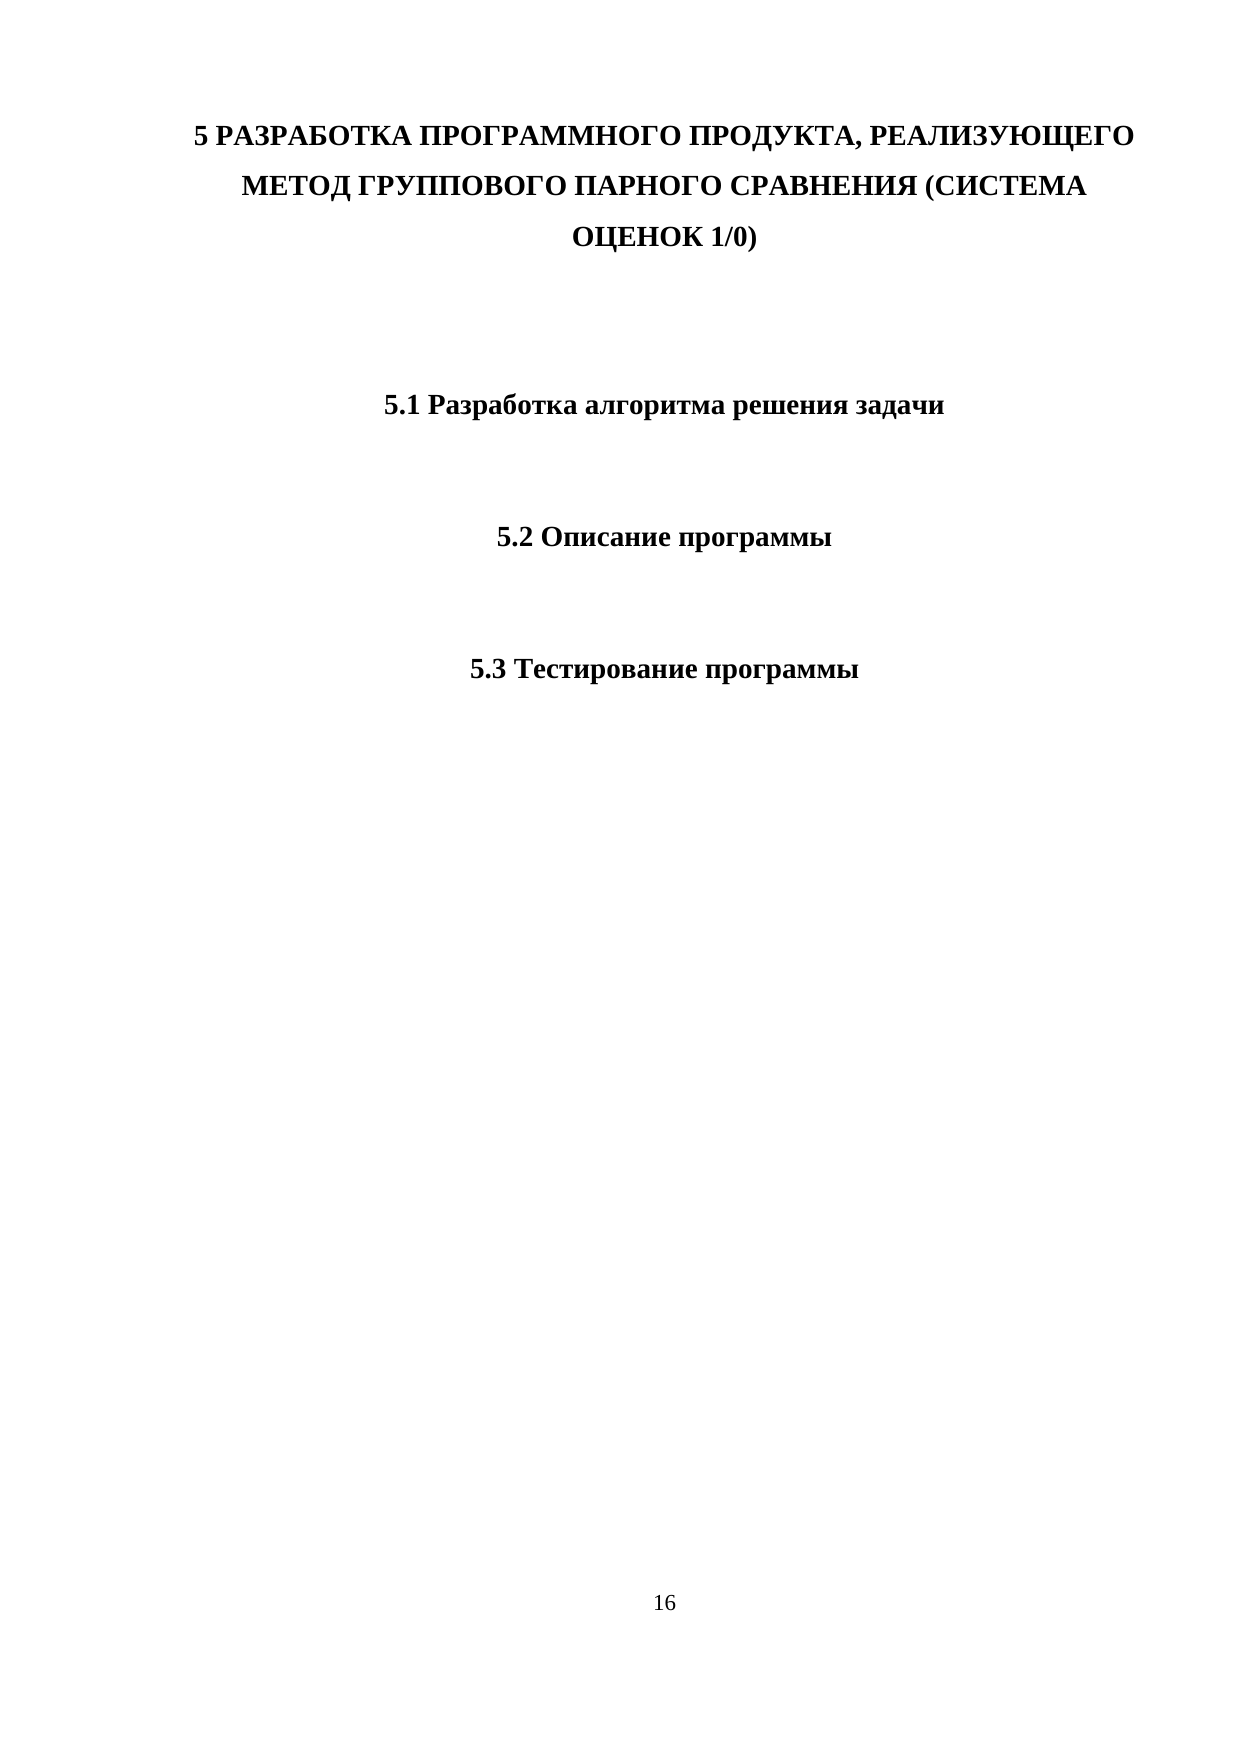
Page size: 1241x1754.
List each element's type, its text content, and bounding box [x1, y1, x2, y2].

subtitle 5.1 Разработка алгоритма решения задачи [177, 387, 1152, 421]
subtitle 5 РАЗРАБОТКА ПРОГРАММНОГО ПРОДУКТА, РЕАЛИЗУЮЩЕГО МЕТОД ГРУППОВОГО ПАРНОГО СРАВНЕНИЯ (СИСТЕМА ОЦЕНОК 1/0) [177, 118, 1152, 252]
subtitle 5.3 Тестирование программы [177, 651, 1152, 685]
subtitle 5.2 Описание программы [177, 519, 1152, 553]
